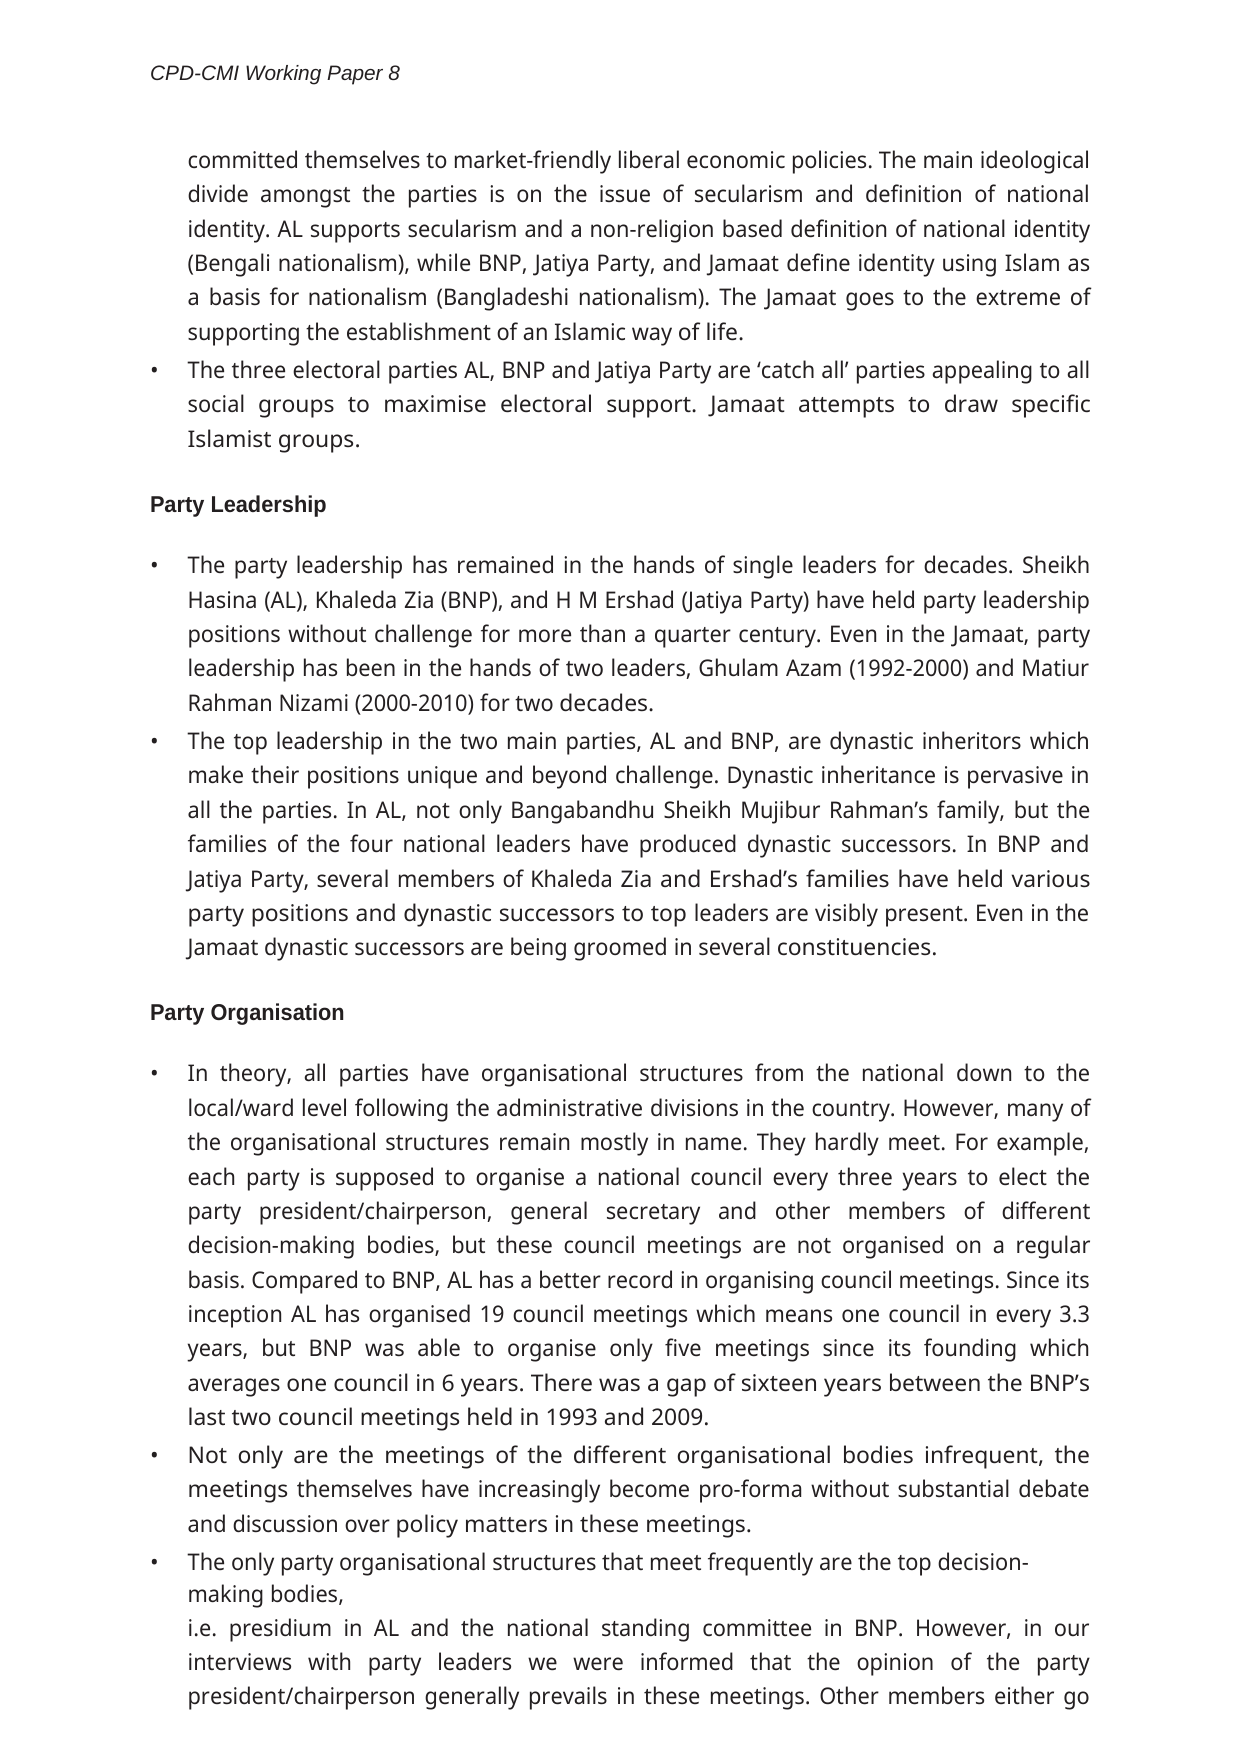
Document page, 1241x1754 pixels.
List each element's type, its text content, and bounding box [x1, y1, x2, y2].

text committed themselves to market-friendly liberal economic policies. The main ideological divide amongst the parties is on the issue of secularism and definition of national identity. AL supports secularism and a non-religion based definition of national identity (Bengali nationalism), while BNP, Jatiya Party, and Jamaat define identity using Islam as a basis for nationalism (Bangladeshi nationalism). The Jamaat goes to the extreme of supporting the establishment of an Islamic way of life. [187, 144, 1091, 347]
list The top leadership in the two main parties, AL and BNP, are dynastic inheritors which make their positions unique and beyond challenge. Dynastic inheritance is pervasive in all the parties. In AL, not only Bangabandhu Sheikh Mujibur Rahman’s family, but the families of the four national leaders have produced dynastic successors. In BNP and Jatiya Party, several members of Khaleda Zia and Ershad’s families have held various party positions and dynastic successors to top leaders are visibly present. Even in the Jamaat dynastic successors are being groomed in several constituencies. [150, 725, 1090, 963]
subtitle Party Organisation [150, 999, 1103, 1025]
list The three electoral parties AL, BNP and Jatiya Party are ‘catch all’ parties appealing to all social groups to maximise electoral support. Jamaat attempts to draw specific Islamist groups. [150, 354, 1091, 454]
list The party leadership has remained in the hands of single leaders for decades. Sheikh Hasina (AL), Khaleda Zia (BNP), and H M Ershad (Jatiya Party) have held party leadership positions without challenge for more than a quarter century. Even in the Jamaat, party leadership has been in the hands of two leaders, Ghulam Azam (1992-2000) and Matiur Rahman Nizami (2000-2010) for two decades. [150, 549, 1090, 718]
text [187, 1611, 1090, 1711]
text CPD-CMI Working Paper 8 [150, 61, 1103, 84]
list In theory, all parties have organisational structures from the national down to the local/ward level following the administrative divisions in the country. However, many of the organisational structures remain mostly in name. They hardly meet. For example, each party is supposed to organise a national council every three years to elect the party president/chairperson, general secretary and other members of different decision-making bodies, but these council meetings are not organised on a regular basis. Compared to BNP, AL has a better record in organising council meetings. Since its inception AL has organised 19 council meetings which means one council in every 3.3 years, but BNP was able to organise only five meetings since its founding which averages one council in 6 years. There was a gap of sixteen years between the BNP’s last two council meetings held in 1993 and 2009. [150, 1057, 1090, 1432]
list The only party organisational structures that meet frequently are the top decision-making bodies, [150, 1546, 1103, 1609]
subtitle Party Leadership [150, 491, 1103, 517]
list Not only are the meetings of the different organisational bodies infrequent, the meetings themselves have increasingly become pro-forma without substantial debate and discussion over policy matters in these meetings. [150, 1439, 1090, 1539]
